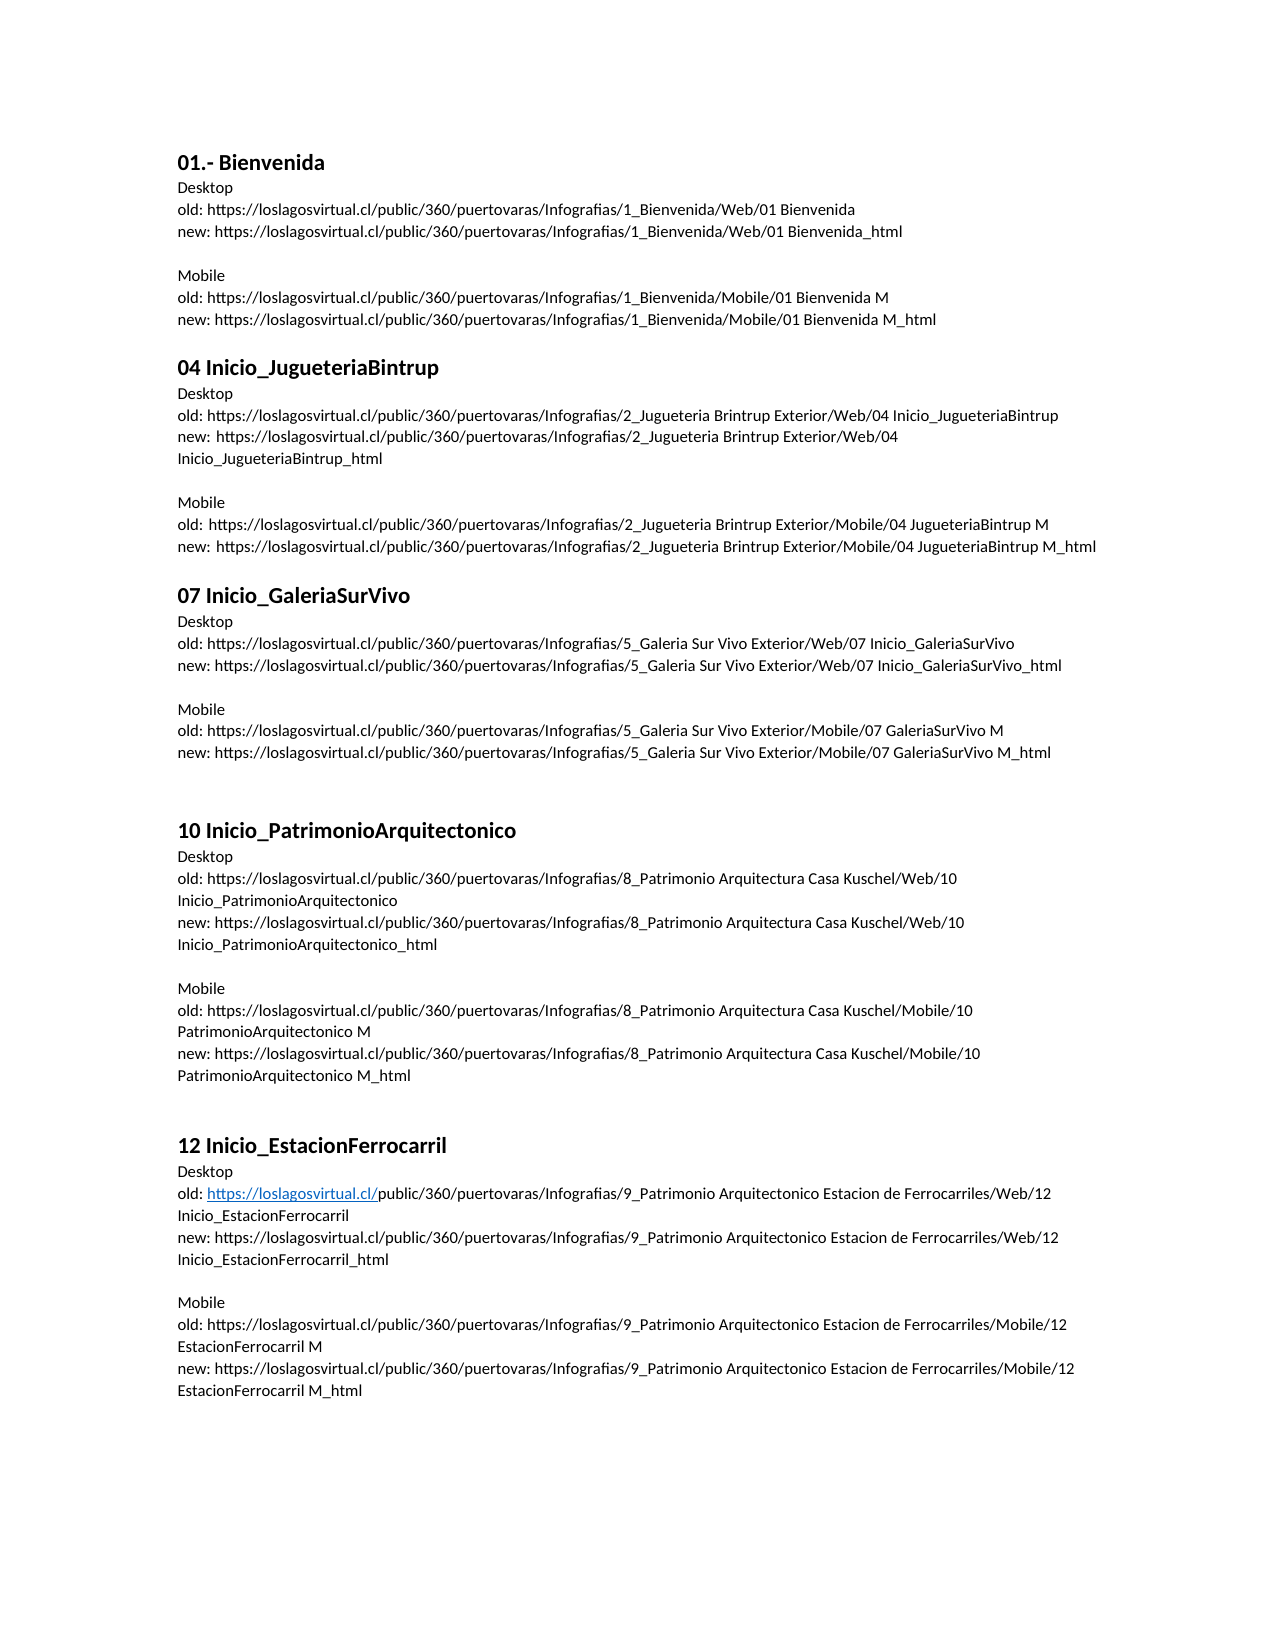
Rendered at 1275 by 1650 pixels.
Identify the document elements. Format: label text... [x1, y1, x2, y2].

text old: https://loslagosvirtual.cl/public/360/puertovaras/Infografias/8_Patrimonio Arquitectura Casa Kuschel/Mobile/10 PatrimonioArquitectonico M [177, 1000, 1098, 1042]
text new: https://loslagosvirtual.cl/public/360/puertovaras/Infografias/2_Jugueteria Brintrup Exterior/Mobile/04 JugueteriaBintrup M_html [177, 537, 1098, 557]
text old: https://loslagosvirtual.cl/public/360/puertovaras/Infografias/8_Patrimonio Arquitectura Casa Kuschel/Web/10 Inicio_PatrimonioArquitectonico [177, 869, 1098, 911]
text Desktop [177, 611, 1098, 632]
text Mobile [177, 265, 1098, 286]
text 12 Inicio_EstacionFerrocarril [177, 1131, 1098, 1159]
text new: https://loslagosvirtual.cl/public/360/puertovaras/Infografias/2_Jugueteria Brintrup Exterior/Web/04 Inicio_JugueteriaBintrup_html [177, 427, 1098, 469]
text new: https://loslagosvirtual.cl/public/360/puertovaras/Infografias/5_Galeria Sur Vivo Exterior/Mobile/07 GaleriaSurVivo M_html [177, 743, 1098, 763]
text new: https://loslagosvirtual.cl/public/360/puertovaras/Infografias/1_Bienvenida/Mobile/01 Bienvenida M_html [177, 309, 1098, 329]
text 04 Inicio_JugueteriaBintrup [177, 353, 1098, 381]
text old: https://loslagosvirtual.cl/public/360/puertovaras/Infografias/5_Galeria Sur Vivo Exterior/Web/07 Inicio_GaleriaSurVivo [177, 633, 1098, 653]
text new: https://loslagosvirtual.cl/public/360/puertovaras/Infografias/9_Patrimonio Arquitectonico Estacion de Ferrocarriles/Web/12 Inicio_EstacionFerrocarril_html [177, 1227, 1098, 1269]
text old: https://loslagosvirtual.cl/public/360/puertovaras/Infografias/1_Bienvenida/Mobile/01 Bienvenida M [177, 287, 1098, 307]
text old: https://loslagosvirtual.cl/public/360/puertovaras/Infografias/1_Bienvenida/Web/01 Bienvenida [177, 200, 1098, 220]
text Desktop [177, 383, 1098, 403]
text Mobile [177, 978, 1098, 998]
text Desktop [177, 847, 1098, 867]
text old: https://loslagosvirtual.cl/public/360/puertovaras/Infografias/2_Jugueteria Brintrup Exterior/Web/04 Inicio_JugueteriaBintrup [177, 405, 1098, 425]
text Desktop [177, 1161, 1098, 1182]
text new: https://loslagosvirtual.cl/public/360/puertovaras/Infografias/1_Bienvenida/Web/01 Bienvenida_html [177, 222, 1098, 242]
text 07 Inicio_GaleriaSurVivo [177, 581, 1098, 609]
text old: https://loslagosvirtual.cl/public/360/puertovaras/Infografias/5_Galeria Sur Vivo Exterior/Mobile/07 GaleriaSurVivo M [177, 721, 1098, 741]
text Mobile [177, 1293, 1098, 1313]
text new: https://loslagosvirtual.cl/public/360/puertovaras/Infografias/5_Galeria Sur Vivo Exterior/Web/07 Inicio_GaleriaSurVivo_html [177, 655, 1098, 675]
text old: https://loslagosvirtual.cl/public/360/puertovaras/Infografias/9_Patrimonio Arquitectonico Estacion de Ferrocarriles/Web/12 Inicio_EstacionFerrocarril [177, 1183, 1098, 1225]
text new: https://loslagosvirtual.cl/public/360/puertovaras/Infografias/8_Patrimonio Arquitectura Casa Kuschel/Mobile/10 PatrimonioArquitectonico M_html [177, 1044, 1098, 1086]
text new: https://loslagosvirtual.cl/public/360/puertovaras/Infografias/8_Patrimonio Arquitectura Casa Kuschel/Web/10 Inicio_PatrimonioArquitectonico_html [177, 912, 1098, 954]
text old: https://loslagosvirtual.cl/public/360/puertovaras/Infografias/9_Patrimonio Arquitectonico Estacion de Ferrocarriles/Mobile/12 EstacionFerrocarril M [177, 1314, 1098, 1357]
text new: https://loslagosvirtual.cl/public/360/puertovaras/Infografias/9_Patrimonio Arquitectonico Estacion de Ferrocarriles/Mobile/12 EstacionFerrocarril M_html [177, 1358, 1098, 1400]
text 01.- Bienvenida [177, 148, 1098, 176]
text 10 Inicio_PatrimonioArquitectonico [177, 817, 1098, 844]
text Mobile [177, 699, 1098, 719]
text old: https://loslagosvirtual.cl/public/360/puertovaras/Infografias/2_Jugueteria Brintrup Exterior/Mobile/04 JugueteriaBintrup M [177, 514, 1098, 534]
text Desktop [177, 178, 1098, 198]
text Mobile [177, 492, 1098, 513]
